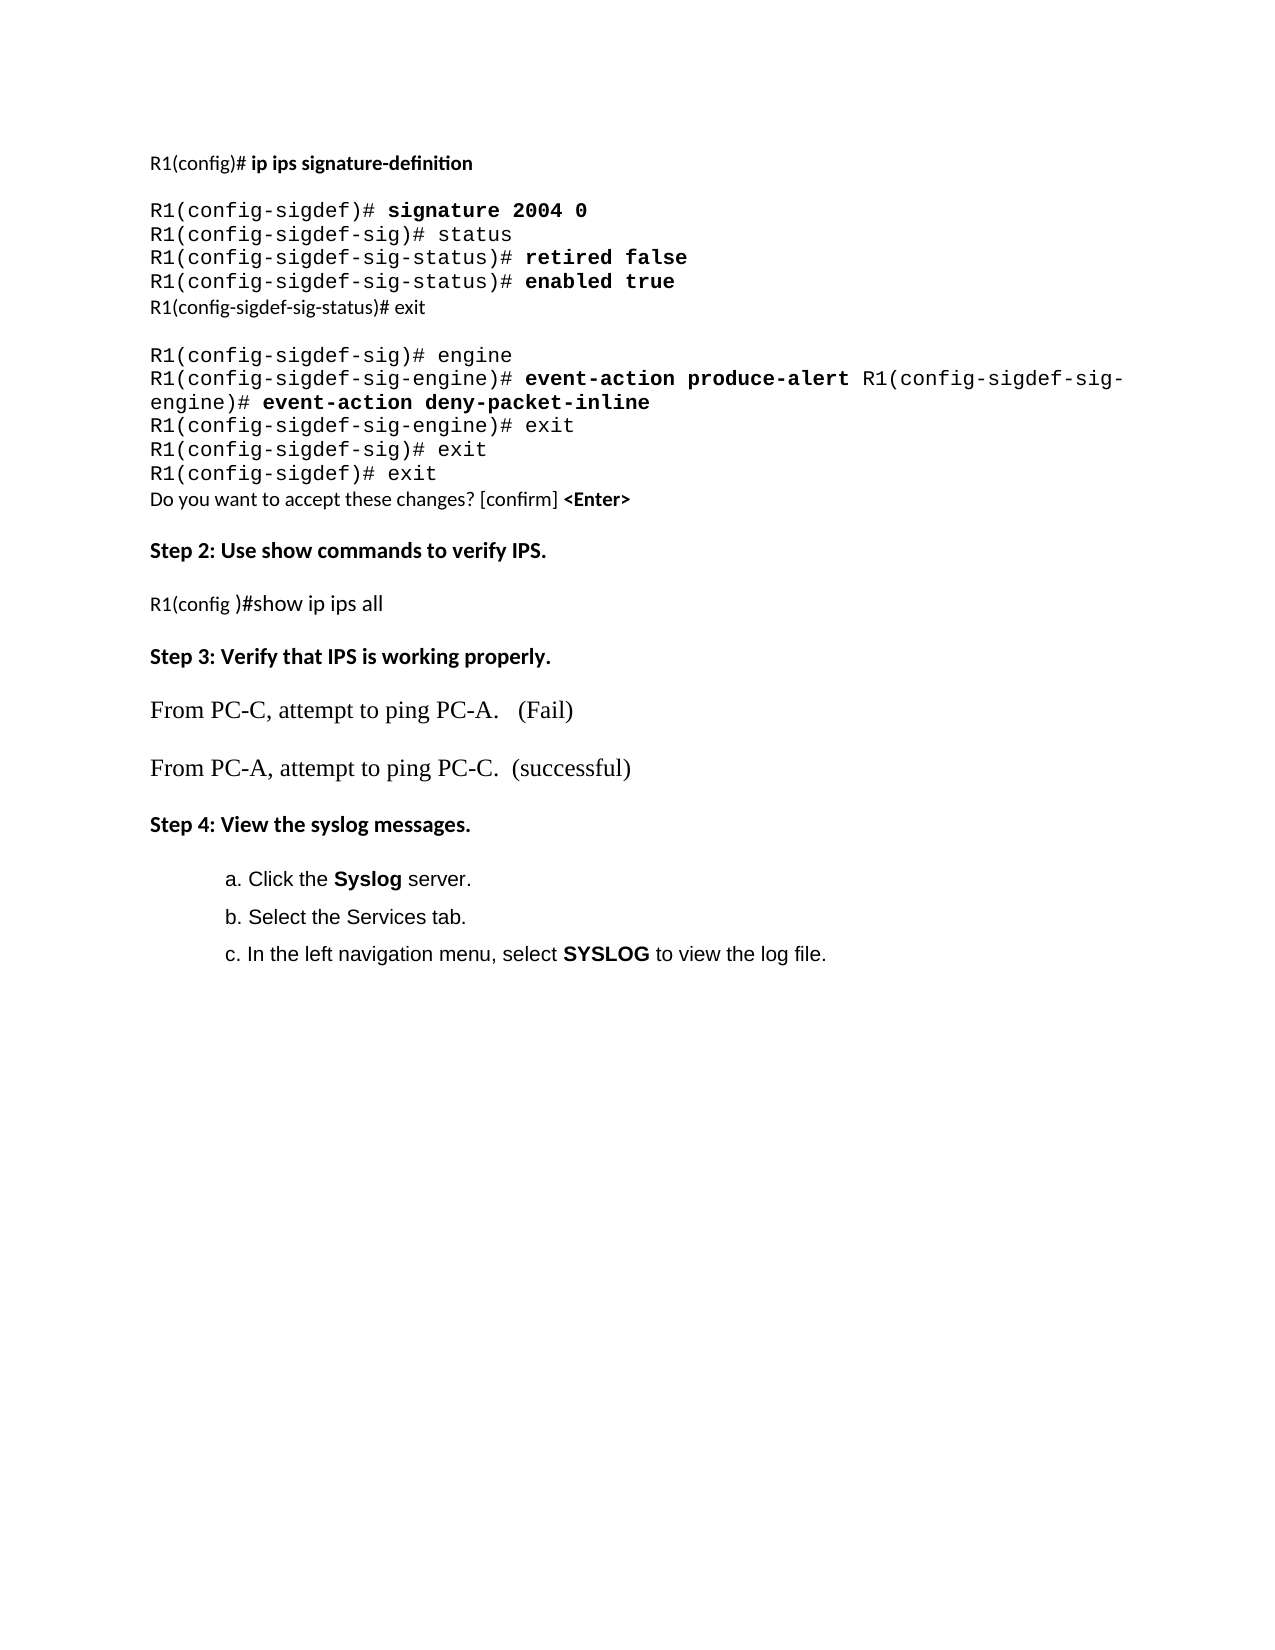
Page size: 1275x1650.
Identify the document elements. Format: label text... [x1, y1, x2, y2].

text From PC-C, attempt to ping PC-A. (Fail) [150, 696, 1125, 724]
text R1(config-sigdef-sig-engine)# event-action produce-alert R1(config-sigdef-sig-engine)# event-action deny-packet-inline [150, 368, 1125, 416]
text R1(config-sigdef-sig)# exit [150, 439, 1125, 463]
text R1(config-sigdef-sig-engine)# exit [150, 416, 1125, 439]
text Step 3: Verify that IPS is working properly. [150, 642, 1125, 671]
text Step 4: View the syslog messages. [150, 811, 1125, 838]
list b. Select the Services tab. [150, 904, 1125, 928]
text R1(config-sigdef-sig)# engine [150, 344, 1125, 368]
text R1(config-sigdef-sig-status)# enabled true [150, 271, 1125, 294]
text Step 2: Use show commands to verify IPS. [150, 536, 1125, 564]
text R1(config-sigdef)# signature 2004 0 [150, 200, 1125, 224]
text R1(config )#show ip ips all [150, 589, 1125, 617]
text Do you want to accept these changes? [confirm] <Enter> [150, 486, 1125, 512]
text R1(config)# ip ips signature-definition [150, 150, 1125, 175]
text R1(config-sigdef-sig)# status [150, 224, 1125, 247]
text From PC-A, attempt to ping PC-C. (successful) [150, 753, 1125, 782]
text R1(config-sigdef-sig-status)# exit [150, 294, 1125, 320]
list c. In the left navigation menu, select SYSLOG to view the log file. [150, 942, 1125, 966]
text R1(config-sigdef)# exit [150, 463, 1125, 486]
list a. Click the Syslog server. [150, 867, 1125, 891]
text R1(config-sigdef-sig-status)# retired false [150, 247, 1125, 271]
